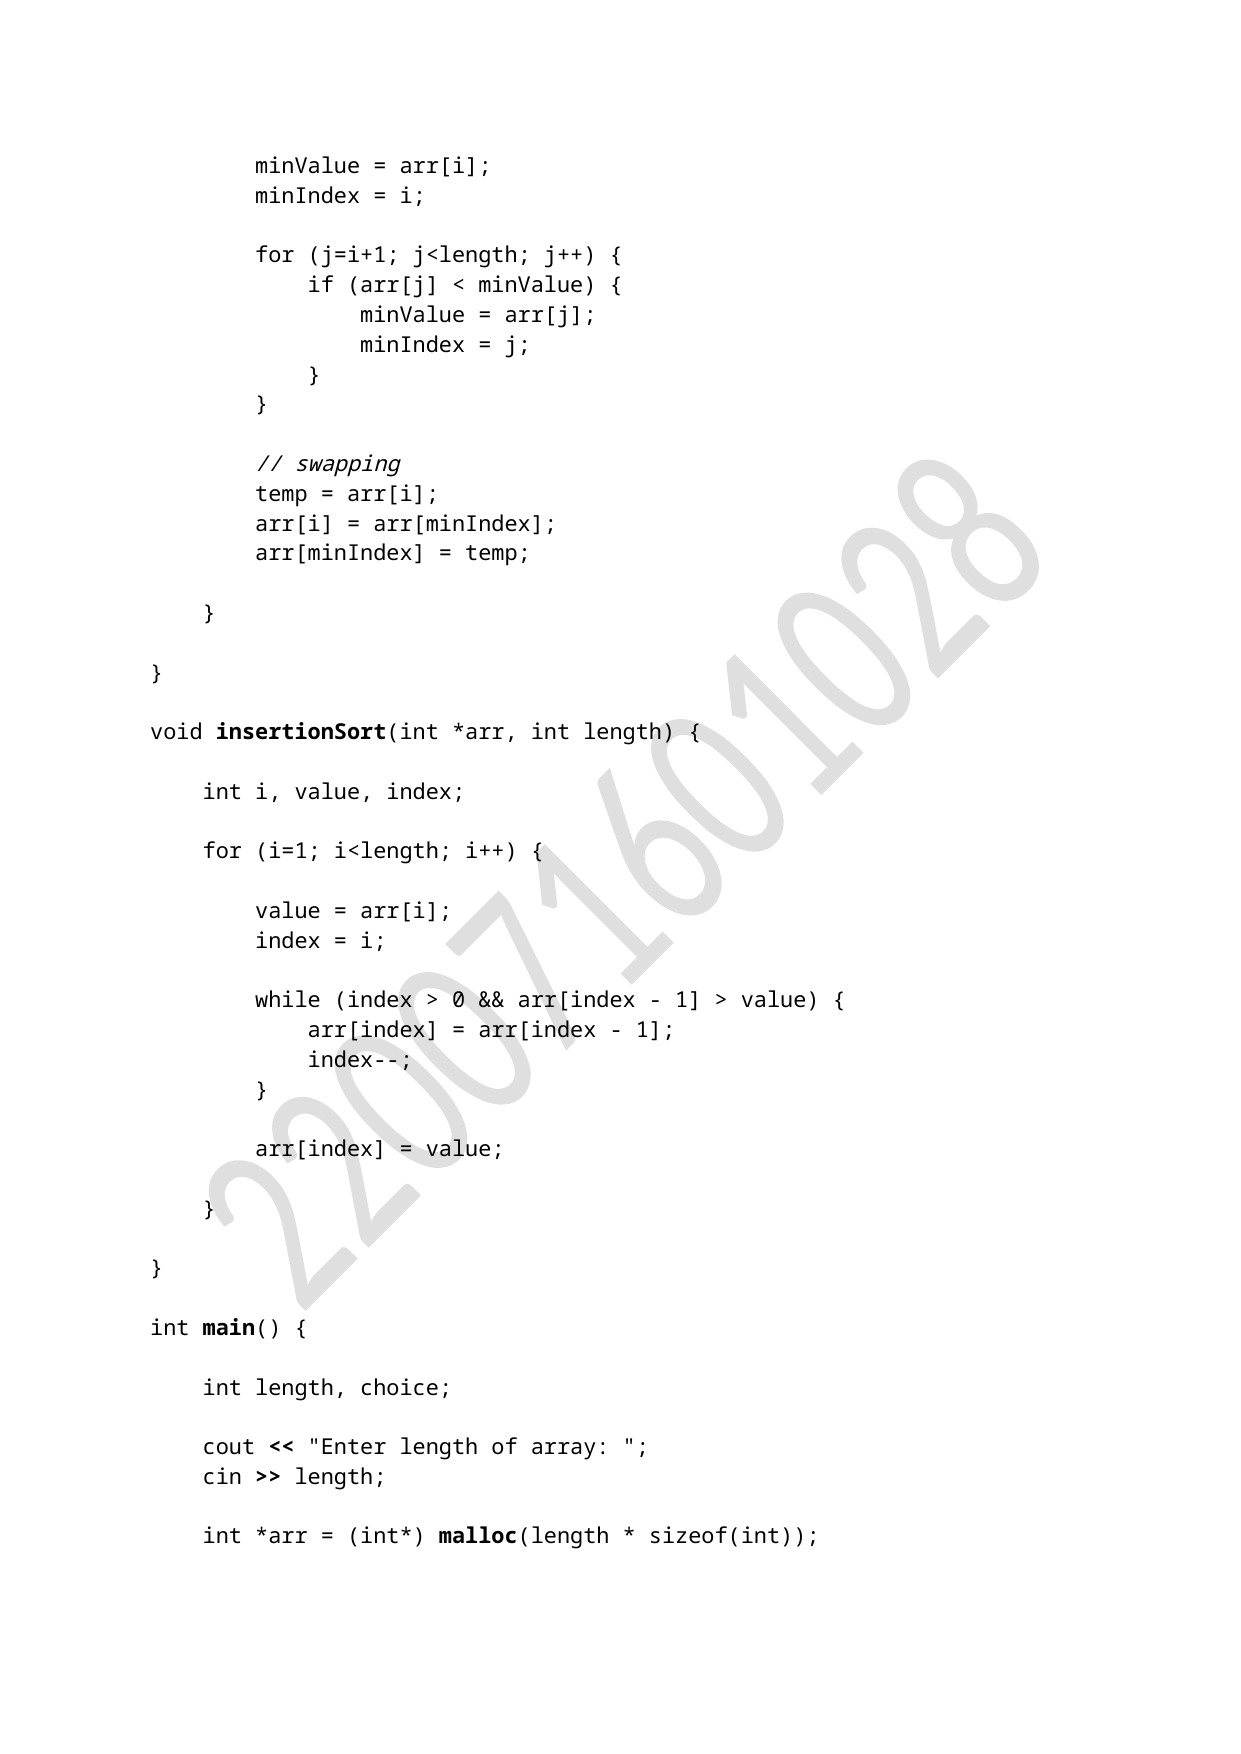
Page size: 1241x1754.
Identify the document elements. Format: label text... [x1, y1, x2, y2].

text minIndex = j; [150, 329, 1090, 358]
text index--; [150, 1044, 1090, 1073]
text } [150, 597, 1090, 627]
text index = i; [150, 924, 1090, 954]
text arr[minIndex] = temp; [150, 537, 1090, 567]
text int main() { [150, 1312, 1090, 1342]
text value = arr[i]; [150, 895, 1090, 924]
text void insertionSort(int *arr, int length) { [150, 716, 1090, 746]
text int length, choice; [150, 1371, 1090, 1401]
text } [150, 1193, 1090, 1222]
text } [150, 1073, 1090, 1103]
text while (index > 0 && arr[index - 1] > value) { [150, 984, 1090, 1014]
text // swapping [150, 448, 1090, 478]
text } [150, 388, 1090, 418]
text } [150, 1252, 1090, 1282]
text } [150, 358, 1090, 388]
text temp = arr[i]; [150, 478, 1090, 507]
text } [150, 656, 1090, 686]
text minValue = arr[j]; [150, 299, 1090, 329]
text minValue = arr[i]; [150, 150, 1090, 180]
text cin >> length; [150, 1461, 1090, 1491]
text arr[index] = arr[index - 1]; [150, 1014, 1090, 1044]
text arr[i] = arr[minIndex]; [150, 507, 1090, 537]
text for (j=i+1; j<length; j++) { [150, 239, 1090, 269]
text for (i=1; i<length; i++) { [150, 835, 1090, 865]
text arr[index] = value; [150, 1133, 1090, 1163]
text minIndex = i; [150, 180, 1090, 209]
text if (arr[j] < minValue) { [150, 269, 1090, 299]
text int *arr = (int*) malloc(length * sizeof(int)); [150, 1520, 1090, 1550]
text int i, value, index; [150, 776, 1090, 805]
text cout << "Enter length of array: "; [150, 1431, 1090, 1461]
